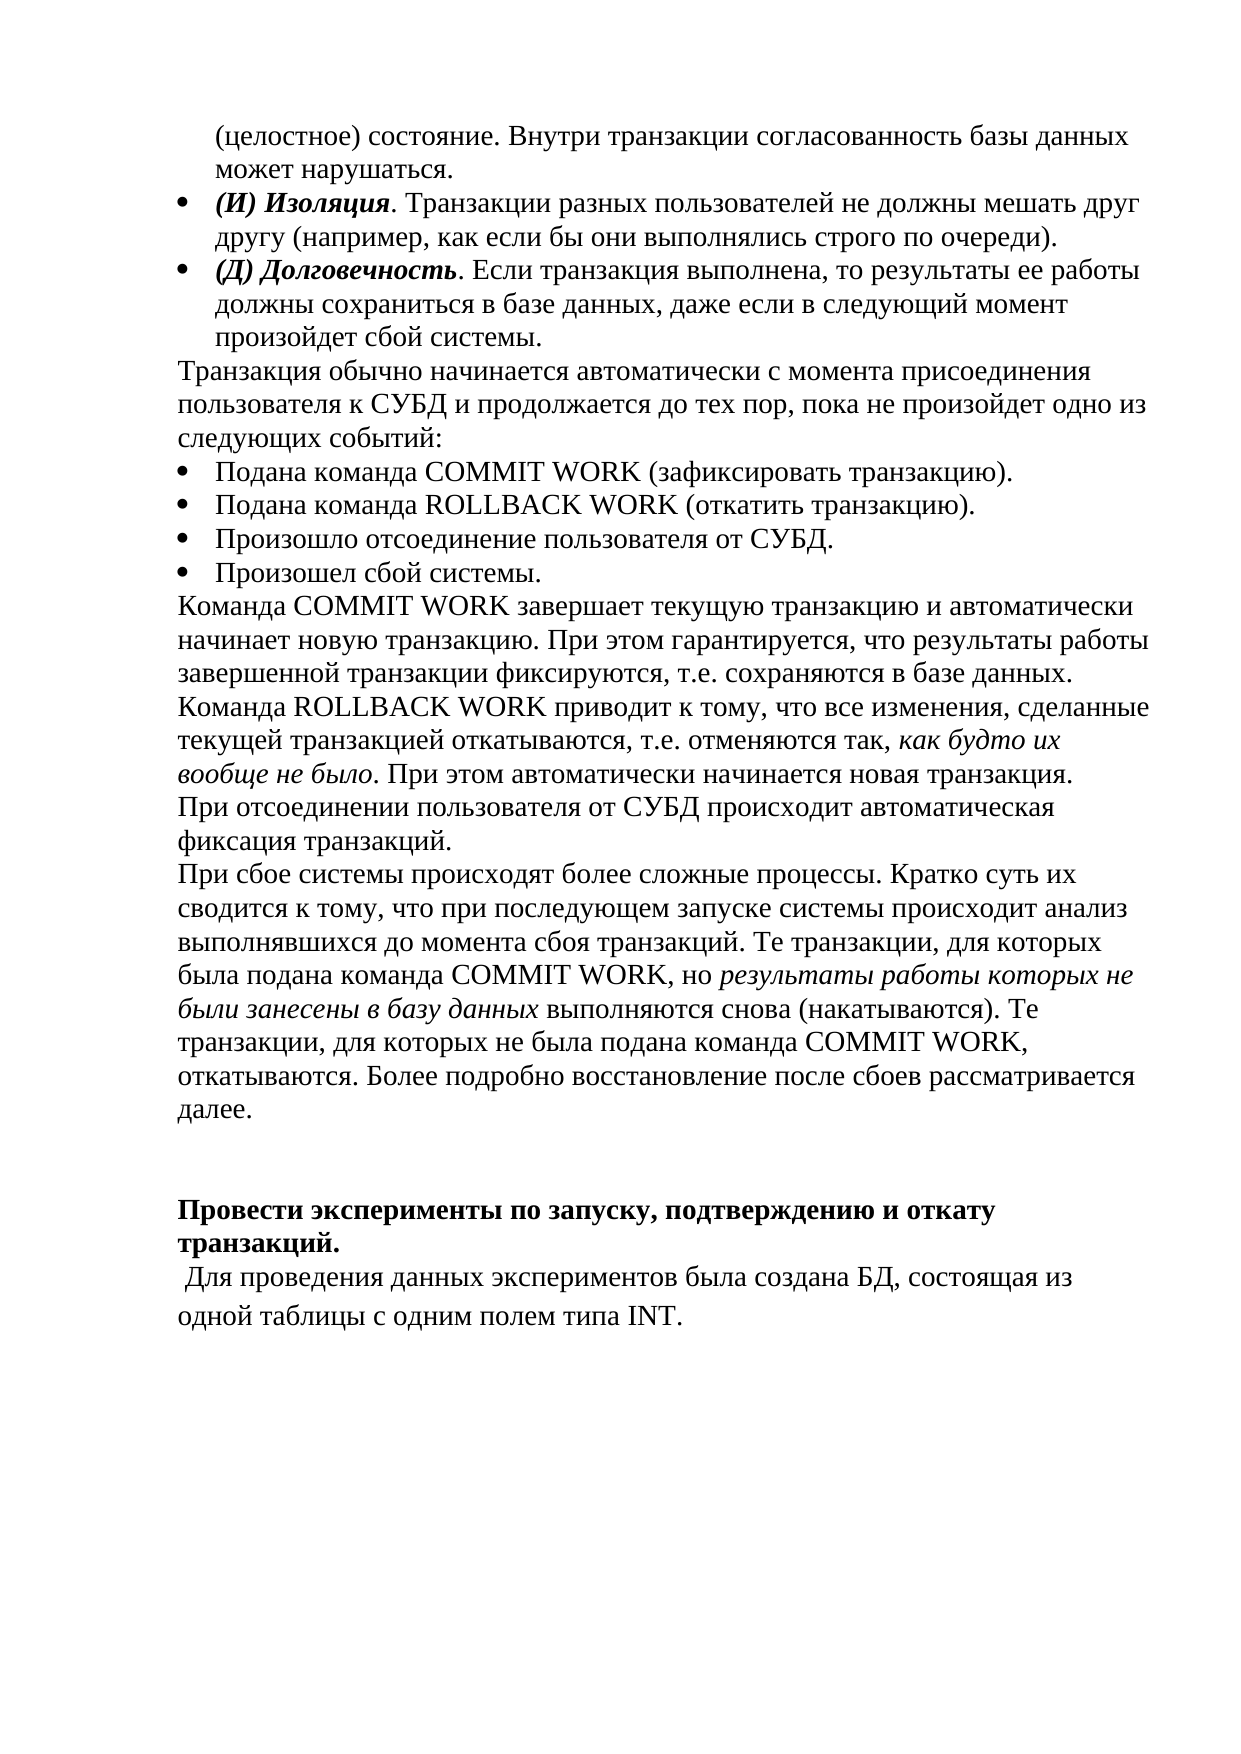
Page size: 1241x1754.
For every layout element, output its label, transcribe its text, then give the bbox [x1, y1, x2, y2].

text Для проведения данных экспериментов была создана БД, состоящая из одной таблицы с одним полем типа INT. [177, 1259, 1152, 1331]
list Подана команда ROLLBACK WORK (откатить транзакцию). [177, 487, 1152, 521]
text Команда COMMIT WORK завершает текущую транзакцию и автоматически начинает новую транзакцию. При этом гарантируется, что результаты работы завершенной транзакции фиксируются, т.е. сохраняются в базе данных. [177, 588, 1152, 689]
text При сбое системы происходят более сложные процессы. Кратко суть их сводится к тому, что при последующем запуске системы происходит анализ выполнявшихся до момента сбоя транзакций. Те транзакции, для которых была подана команда COMMIT WORK, но результаты работы которых не были занесены в базу данных выполняются снова (накатываются). Те транзакции, для которых не была подана команда COMMIT WORK, откатываются. Более подробно восстановление после сбоев рассматривается далее. [177, 857, 1152, 1125]
text Транзакция обычно начинается автоматически с момента присоединения пользователя к СУБД и продолжается до тех пор, пока не произойдет одно из следующих событий: [177, 353, 1152, 454]
list Произошло отсоединение пользователя от СУБД. [177, 521, 1152, 555]
list Произошел сбой системы. [177, 555, 1152, 588]
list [177, 118, 1152, 185]
text Провести эксперименты по запуску, подтверждению и откату транзакций. [177, 1192, 1152, 1259]
text Команда ROLLBACK WORK приводит к тому, что все изменения, сделанные текущей транзакцией откатываются, т.е. отменяются так, как будто их вообще не было. При этом автоматически начинается новая транзакция. [177, 689, 1152, 789]
text При отсоединении пользователя от СУБД происходит автоматическая фиксация транзакций. [177, 789, 1152, 857]
list Подана команда COMMIT WORK (зафиксировать транзакцию). [177, 454, 1152, 487]
list (И) Изоляция. Транзакции разных пользователей не должны мешать друг другу (например, как если бы они выполнялись строго по очереди). [177, 185, 1152, 252]
list (Д) Долговечность. Если транзакция выполнена, то результаты ее работы должны сохраниться в базе данных, даже если в следующий момент произойдет сбой системы. [177, 252, 1152, 353]
